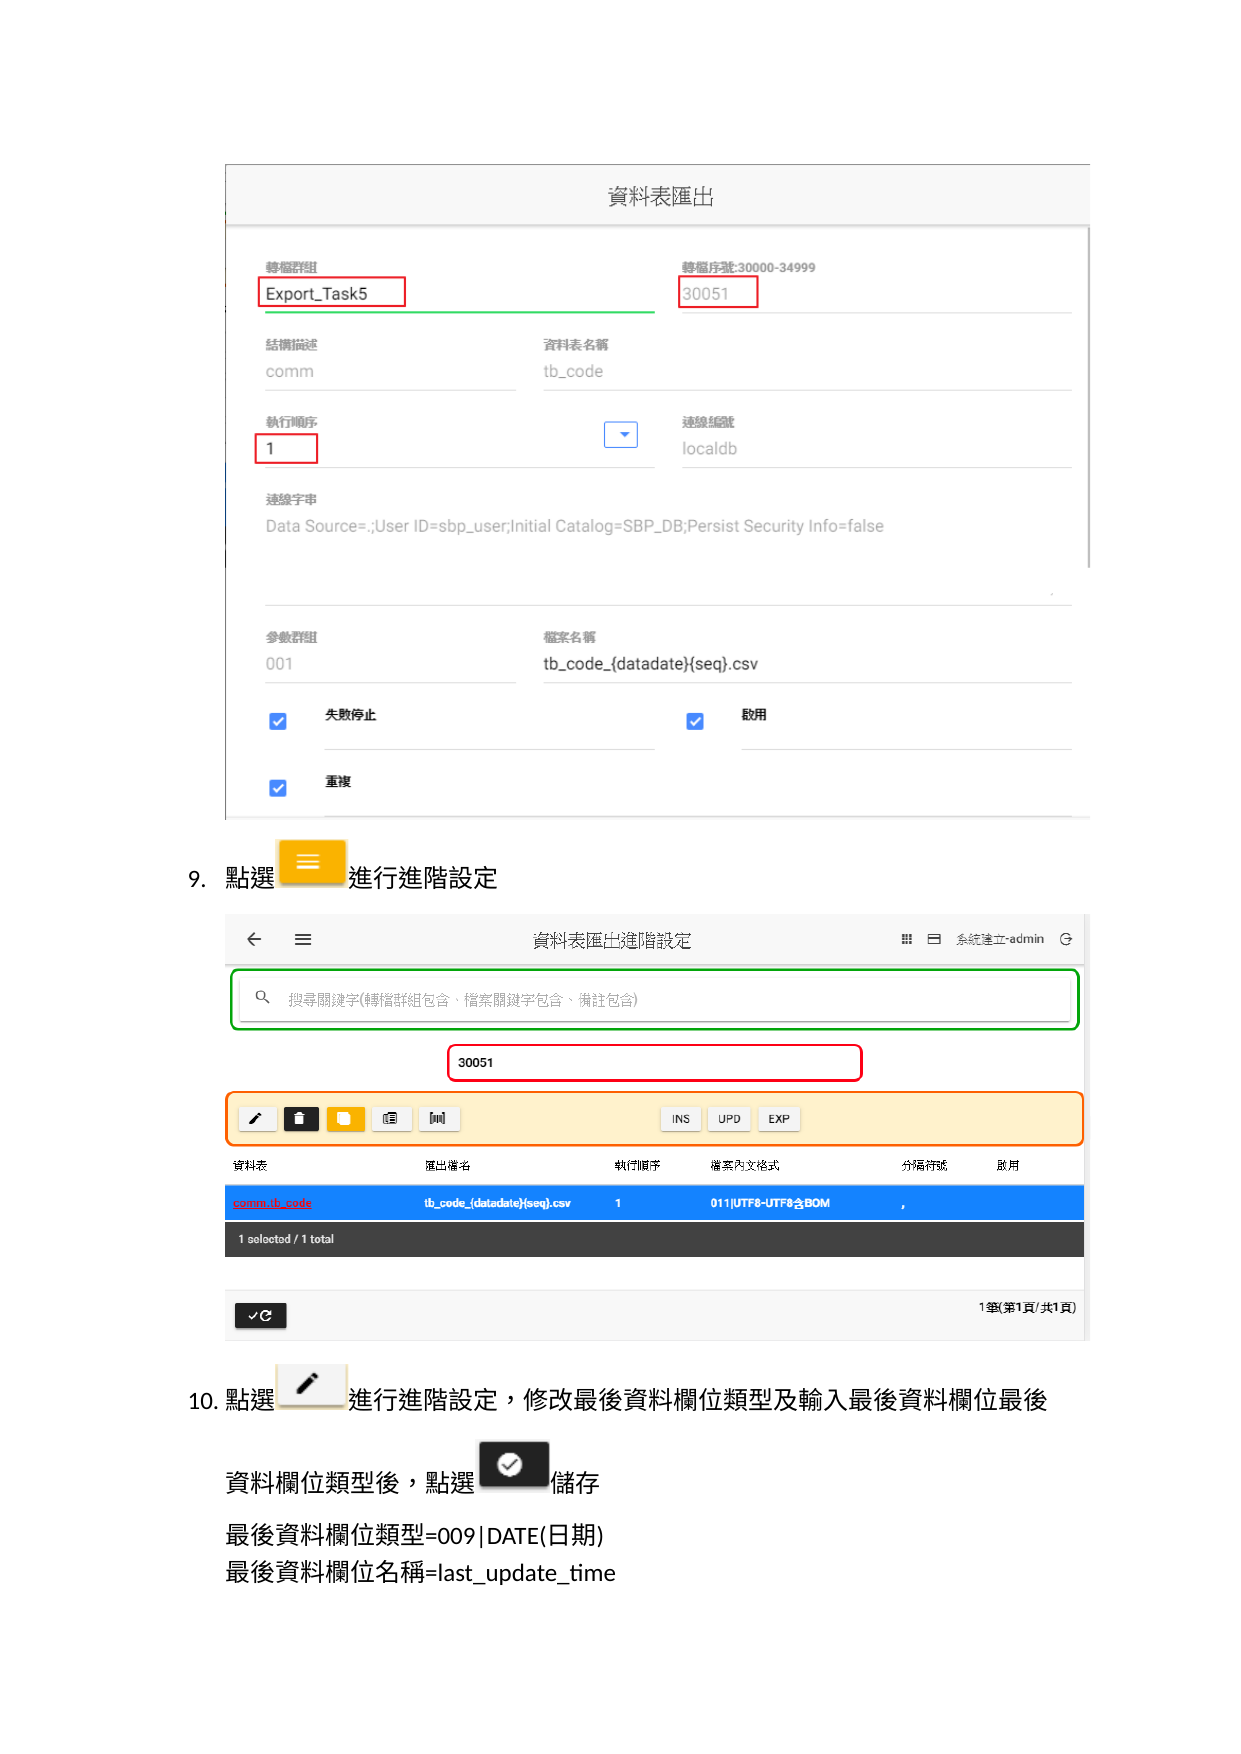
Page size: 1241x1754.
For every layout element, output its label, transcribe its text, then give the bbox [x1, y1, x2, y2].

picture [225, 914, 1091, 1341]
list 點選進行進階設定 [187, 839, 1053, 914]
list 最後資料欄位類型=009|DATE(日期) [225, 1514, 1053, 1552]
picture [275, 1364, 349, 1410]
list 最後資料欄位名稱=last_update_time [225, 1552, 1053, 1589]
list 點選進行進階設定，修改最後資料欄位類型及輸入最後資料欄位最後資料欄位類型後，點選儲存 [187, 1364, 1053, 1514]
picture [475, 1439, 550, 1493]
picture [225, 164, 1091, 820]
picture [275, 839, 349, 888]
